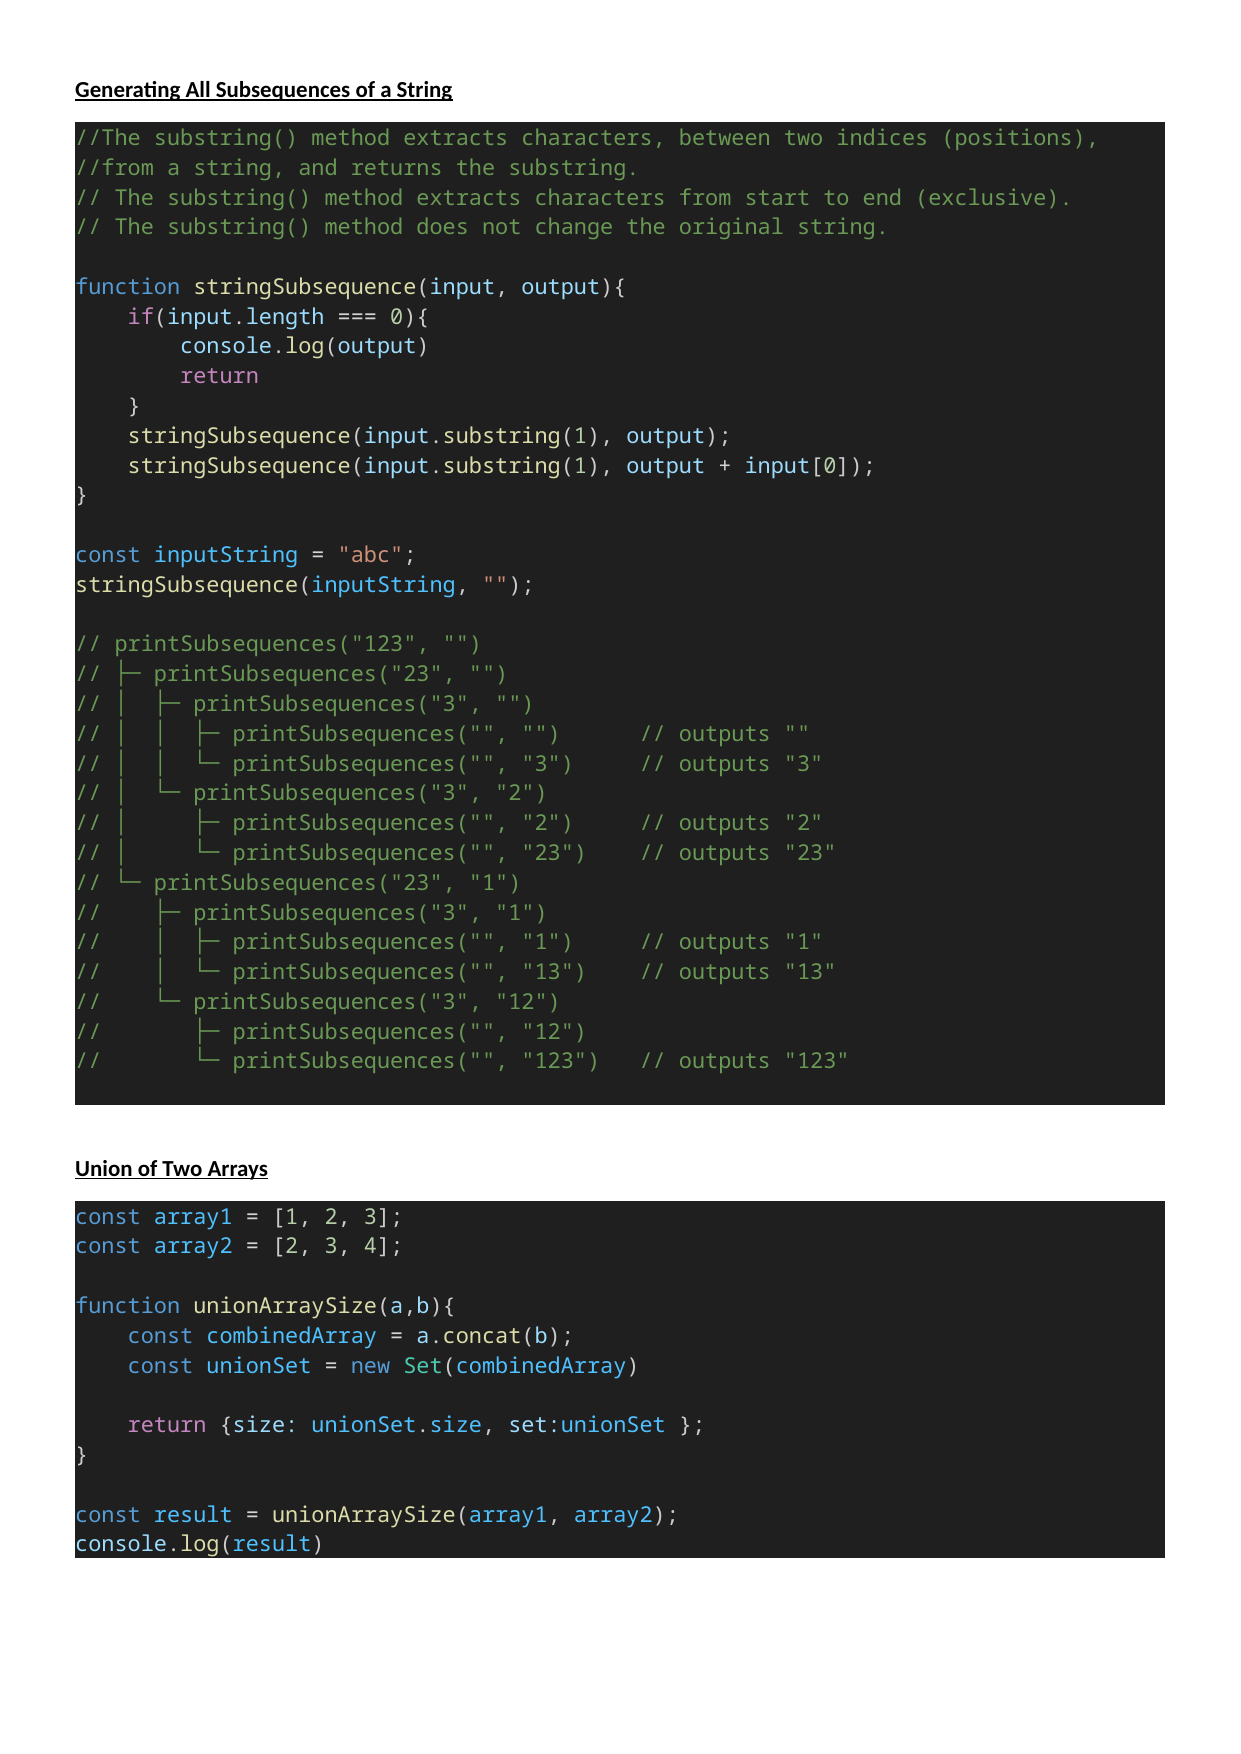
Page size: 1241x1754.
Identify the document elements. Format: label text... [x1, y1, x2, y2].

text const array1 = [1, 2, 3]; [75, 1201, 1165, 1230]
text // ├─ printSubsequences("", "12") [75, 1016, 1165, 1045]
text } [75, 479, 1165, 509]
text const array2 = [2, 3, 4]; [75, 1230, 1165, 1260]
text // │ └─ printSubsequences("", "13") // outputs "13" [75, 956, 1165, 986]
text // └─ printSubsequences("23", "1") [75, 867, 1165, 896]
text } [75, 390, 1165, 420]
text // │ │ └─ printSubsequences("", "3") // outputs "3" [75, 747, 1165, 777]
text // ├─ printSubsequences("23", "") [75, 658, 1165, 688]
text console.log(output) [75, 330, 1165, 360]
text // │ │ ├─ printSubsequences("", "") // outputs "" [75, 718, 1165, 747]
text //from a string, and returns the substring. [75, 152, 1165, 181]
text Union of Two Arrays [75, 1154, 1165, 1182]
text return [75, 360, 1165, 390]
text Generating All Subsequences of a String [75, 75, 1165, 103]
text } [75, 1439, 1165, 1469]
text // │ ├─ printSubsequences("", "1") // outputs "1" [75, 926, 1165, 956]
text // └─ printSubsequences("3", "12") [75, 986, 1165, 1016]
text // ├─ printSubsequences("3", "1") [75, 896, 1165, 926]
text function stringSubsequence(input, output){ [75, 271, 1165, 301]
text // │ └─ printSubsequences("", "23") // outputs "23" [75, 837, 1165, 867]
text if(input.length === 0){ [75, 301, 1165, 330]
text const unionSet = new Set(combinedArray) [75, 1349, 1165, 1379]
text function unionArraySize(a,b){ [75, 1290, 1165, 1320]
text return {size: unionSet.size, set:unionSet }; [75, 1409, 1165, 1439]
text stringSubsequence(inputString, ""); [75, 569, 1165, 598]
text // │ ├─ printSubsequences("3", "") [75, 688, 1165, 718]
text console.log(result) [75, 1528, 1165, 1558]
text // The substring() method extracts characters from start to end (exclusive). [75, 181, 1165, 211]
text // printSubsequences("123", "") [75, 628, 1165, 658]
text const inputString = "abc"; [75, 539, 1165, 569]
text stringSubsequence(input.substring(1), output + input[0]); [75, 449, 1165, 479]
text // The substring() method does not change the original string. [75, 211, 1165, 241]
text //The substring() method extracts characters, between two indices (positions), [75, 122, 1165, 152]
text // │ └─ printSubsequences("3", "2") [75, 777, 1165, 807]
text // │ ├─ printSubsequences("", "2") // outputs "2" [75, 807, 1165, 837]
text stringSubsequence(input.substring(1), output); [75, 420, 1165, 449]
text const combinedArray = a.concat(b); [75, 1320, 1165, 1349]
text const result = unionArraySize(array1, array2); [75, 1498, 1165, 1528]
text // └─ printSubsequences("", "123") // outputs "123" [75, 1045, 1165, 1075]
